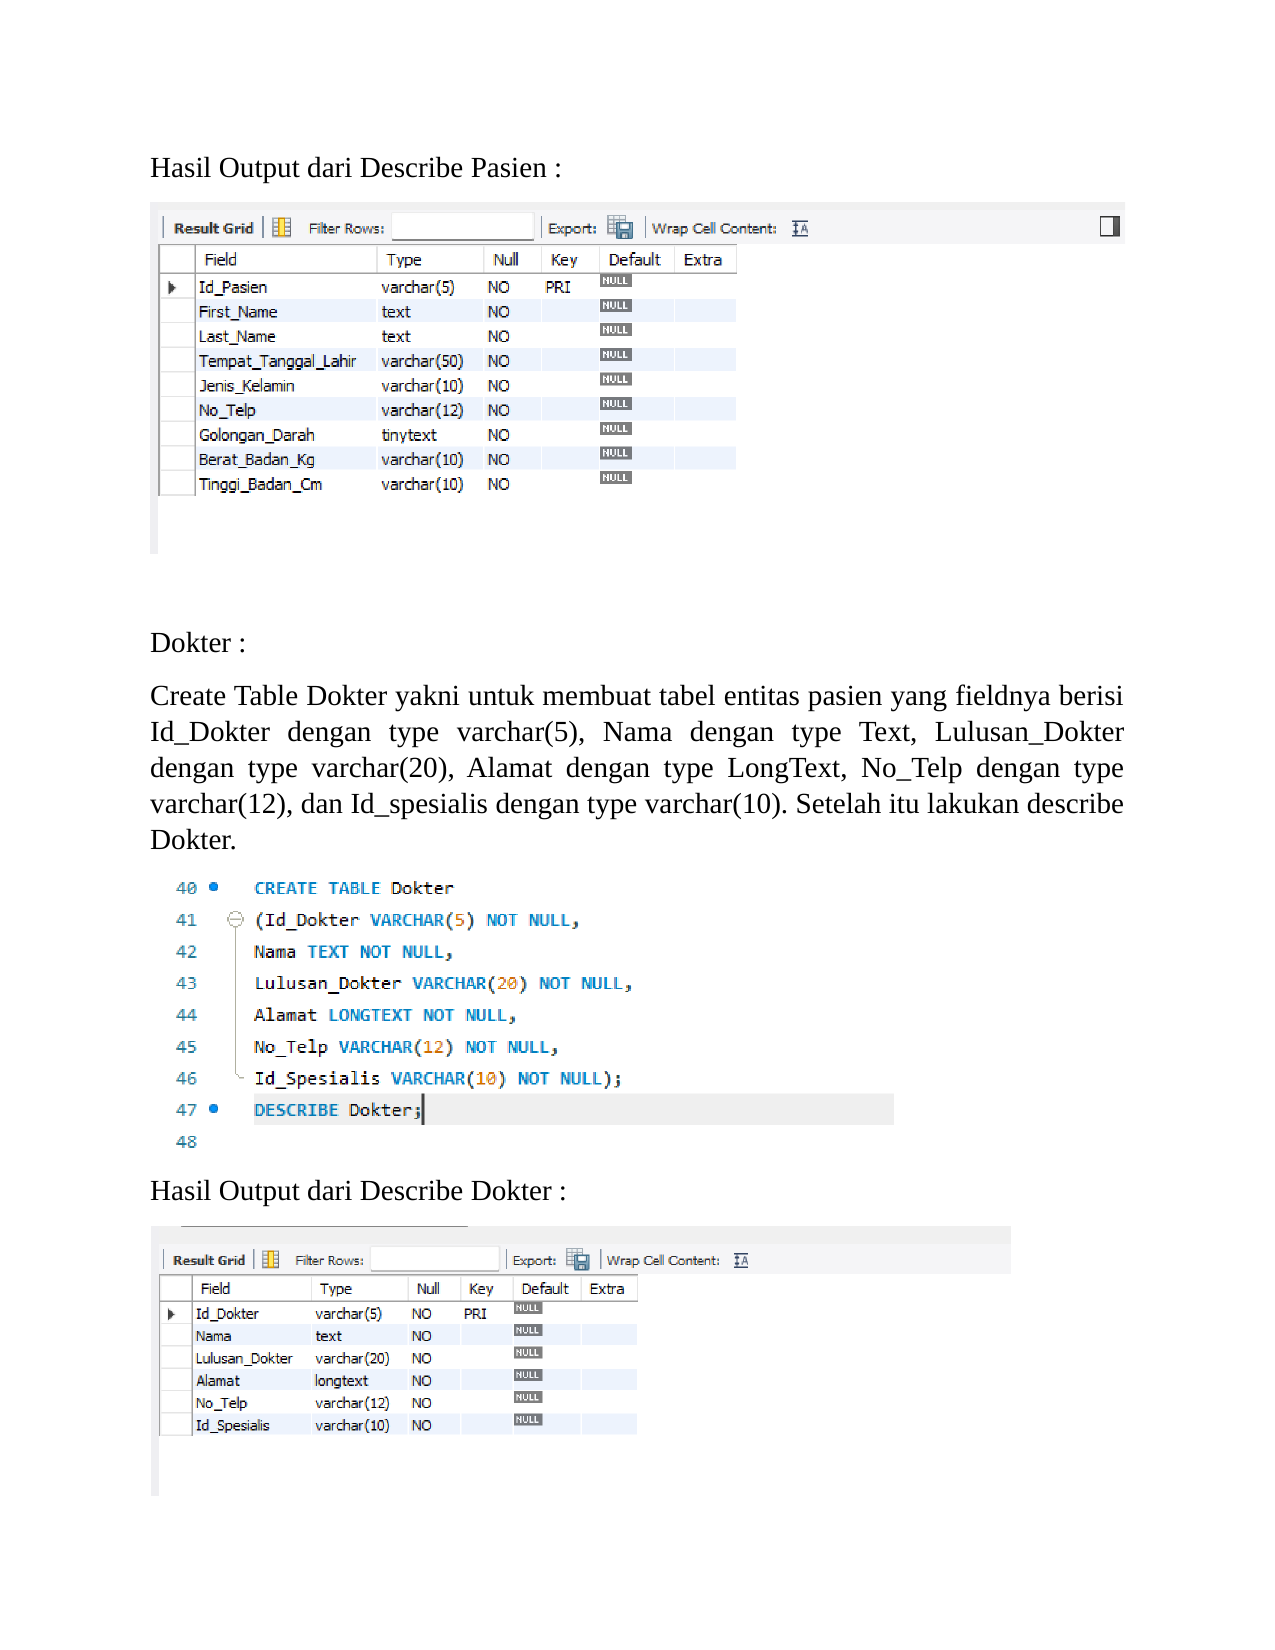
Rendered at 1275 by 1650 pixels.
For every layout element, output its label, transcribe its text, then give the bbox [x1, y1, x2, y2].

picture [150, 1226, 1011, 1496]
picture [150, 875, 894, 1155]
text Create Table Dokter yakni untuk membuat tabel entitas pasien yang fieldnya berisi Id_Dokter dengan type varchar(5), Nama dengan type Text, Lulusan_Dokter dengan type varchar(20), Alamat dengan type LongText, No_Telp dengan type varchar(12), dan Id_spesialis dengan type varchar(10). Setelah itu lakukan describe Dokter. [150, 678, 1125, 856]
text Hasil Output dari Describe Pasien : [150, 150, 1125, 183]
picture [150, 202, 1125, 554]
text Dokter : [150, 625, 1125, 658]
text Hasil Output dari Describe Dokter : [150, 1173, 1125, 1207]
